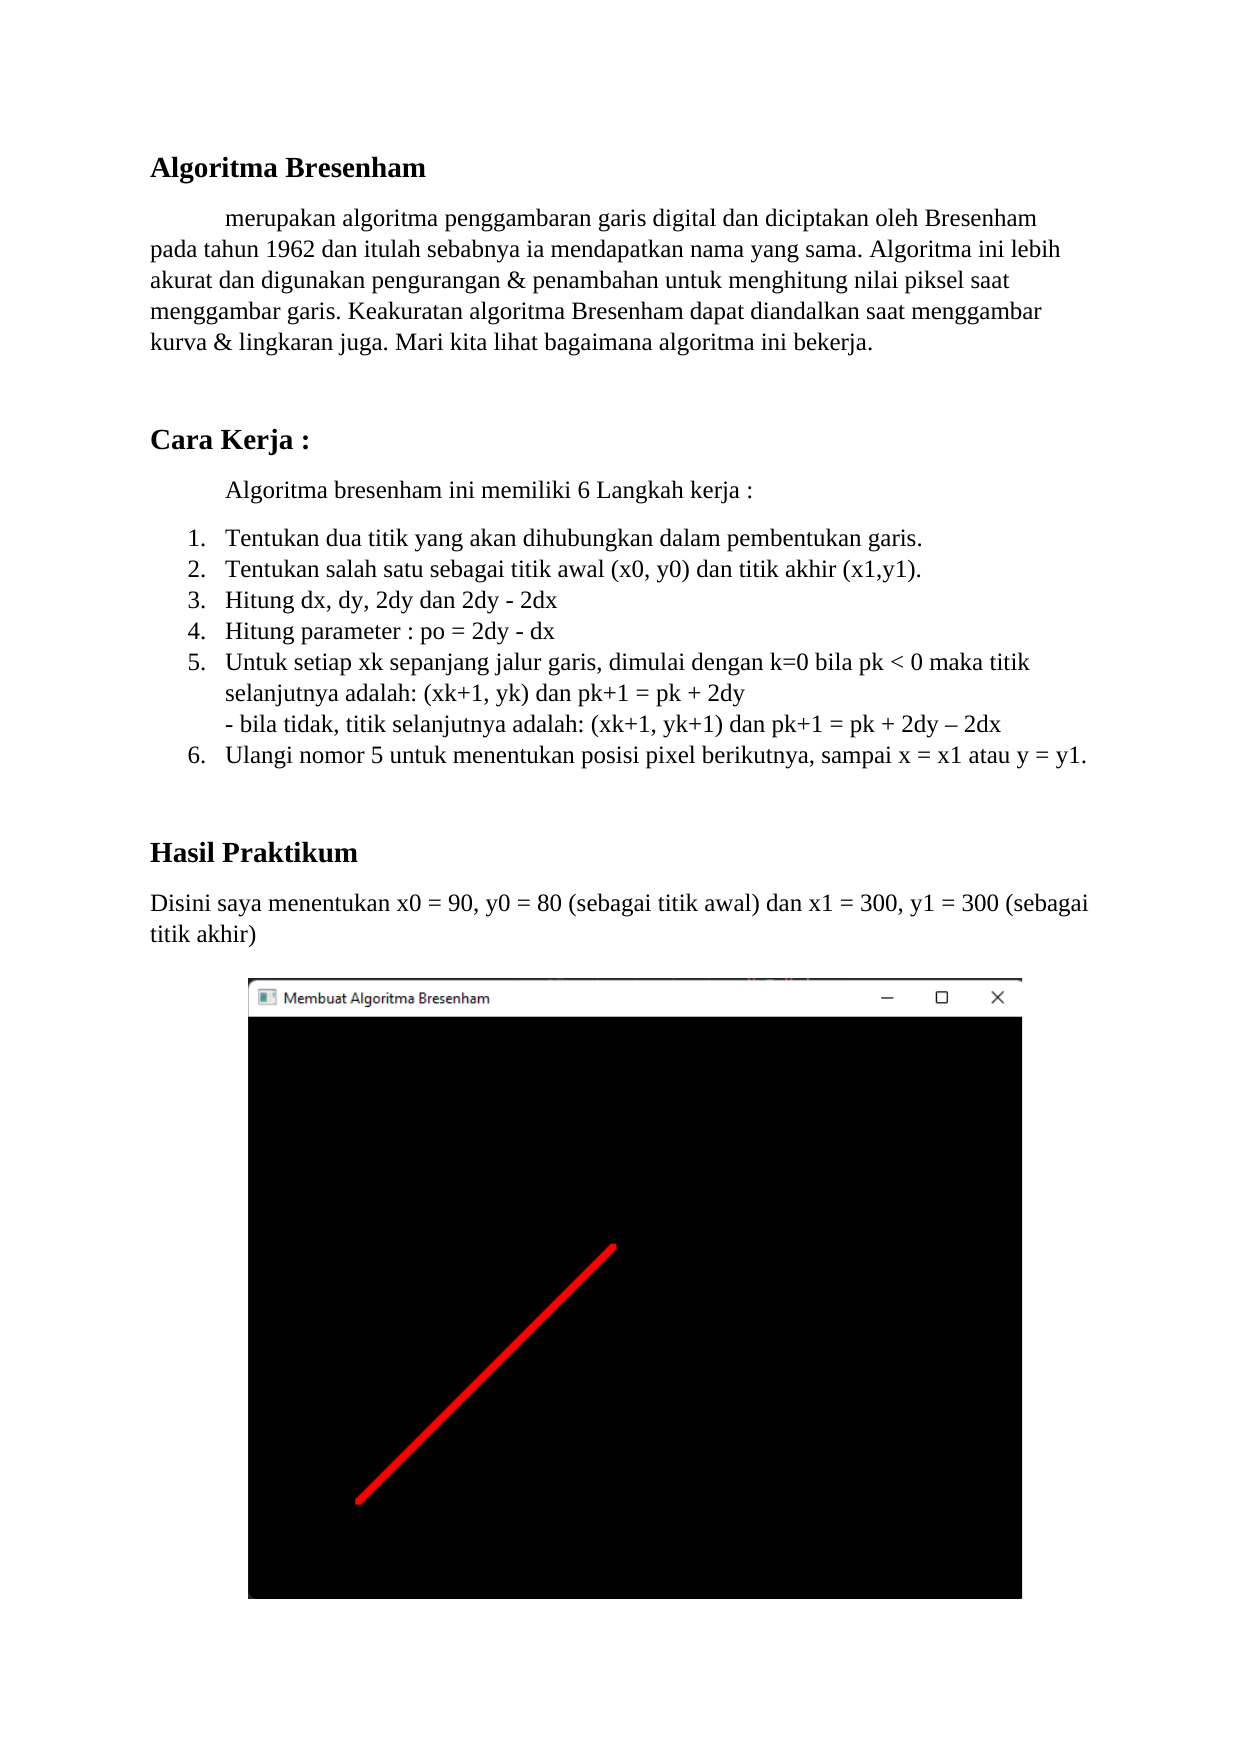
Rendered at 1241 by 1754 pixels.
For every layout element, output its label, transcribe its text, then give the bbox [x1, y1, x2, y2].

text merupakan algoritma penggambaran garis digital dan diciptakan oleh Bresenham pada tahun 1962 dan itulah sebabnya ia mendapatkan nama yang sama. Algoritma ini lebih akurat dan digunakan pengurangan & penambahan untuk menghitung nilai piksel saat menggambar garis. Keakuratan algoritma Bresenham dapat diandalkan saat menggambar kurva & lingkaran juga. Mari kita lihat bagaimana algoritma ini bekerja. [150, 203, 1090, 356]
list Untuk setiap xk sepanjang jalur garis, dimulai dengan k=0 bila pk < 0 maka titik selanjutnya adalah: (xk+1, yk) dan pk+1 = pk + 2dy [187, 647, 1090, 707]
text Hasil Praktikum [150, 836, 1090, 869]
list Hitung parameter : po = 2dy - dx [187, 616, 1090, 645]
picture [246, 978, 1022, 1597]
text Cara Kerja : [150, 422, 1090, 456]
list Hitung dx, dy, 2dy dan 2dy - 2dx [187, 585, 1090, 614]
list - bila tidak, titik selanjutnya adalah: (xk+1, yk+1) dan pk+1 = pk + 2dy – 2dx [225, 709, 1090, 738]
list Tentukan salah satu sebagai titik awal (x0, y0) dan titik akhir (x1,y1). [187, 554, 1090, 583]
text Algoritma bresenham ini memiliki 6 Langkah kerja : [150, 475, 1090, 504]
list Tentukan dua titik yang akan dihubungkan dalam pembentukan garis. [187, 523, 1090, 552]
list Ulangi nomor 5 untuk menentukan posisi pixel berikutnya, sampai x = x1 atau y = y1. [187, 740, 1090, 769]
text Algoritma Bresenham [150, 150, 1090, 183]
text Disini saya menentukan x0 = 90, y0 = 80 (sebagai titik awal) dan x1 = 300, y1 = 300 (sebagai titik akhir) [150, 888, 1090, 948]
